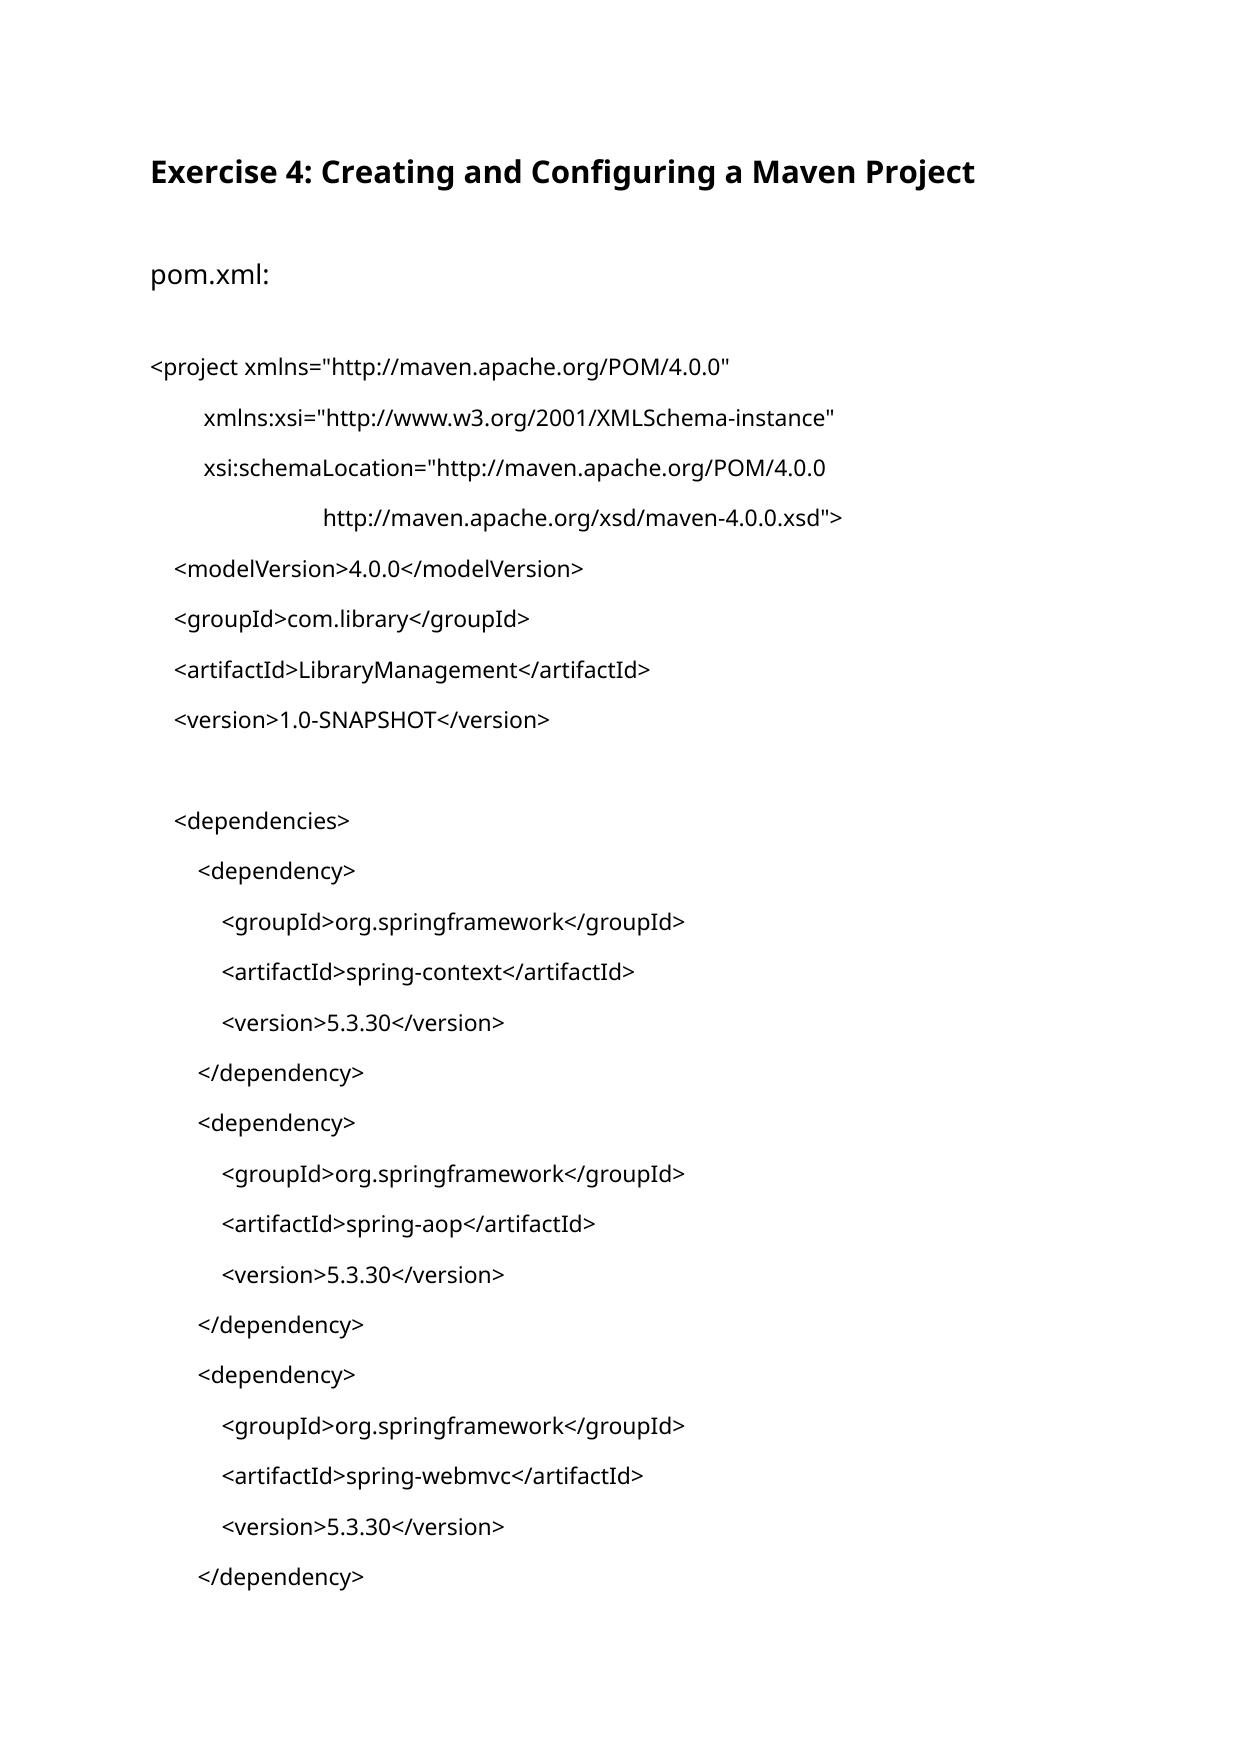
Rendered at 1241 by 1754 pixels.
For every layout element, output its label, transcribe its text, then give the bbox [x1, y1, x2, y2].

text </dependency> [150, 1057, 1090, 1088]
text <groupId>org.springframework</groupId> [150, 1158, 1090, 1189]
text <groupId>org.springframework</groupId> [150, 906, 1090, 937]
text Exercise 4: Creating and Configuring a Maven Project [150, 150, 1090, 193]
text <artifactId>LibraryManagement</artifactId> [150, 653, 1090, 685]
text xmlns:xsi="http://www.w3.org/2001/XMLSchema-instance" [150, 401, 1090, 433]
text <version>5.3.30</version> [150, 1511, 1090, 1542]
text <dependencies> [150, 805, 1090, 836]
text <artifactId>spring-context</artifactId> [150, 956, 1090, 987]
text <version>5.3.30</version> [150, 1006, 1090, 1038]
text <artifactId>spring-aop</artifactId> [150, 1208, 1090, 1239]
text <groupId>com.library</groupId> [150, 603, 1090, 634]
text <artifactId>spring-webmvc</artifactId> [150, 1460, 1090, 1491]
text <version>1.0-SNAPSHOT</version> [150, 704, 1090, 735]
text </dependency> [150, 1561, 1090, 1592]
text <dependency> [150, 1359, 1090, 1391]
text <dependency> [150, 855, 1090, 886]
text xsi:schemaLocation="http://maven.apache.org/POM/4.0.0 [150, 452, 1090, 483]
text <dependency> [150, 1107, 1090, 1138]
text <groupId>org.springframework</groupId> [150, 1410, 1090, 1441]
text http://maven.apache.org/xsd/maven-4.0.0.xsd"> [150, 502, 1090, 533]
text </dependency> [150, 1309, 1090, 1340]
text <modelVersion>4.0.0</modelVersion> [150, 553, 1090, 584]
text <project xmlns="http://maven.apache.org/POM/4.0.0" [150, 312, 1090, 382]
text pom.xml: [150, 255, 1090, 292]
text <version>5.3.30</version> [150, 1258, 1090, 1290]
